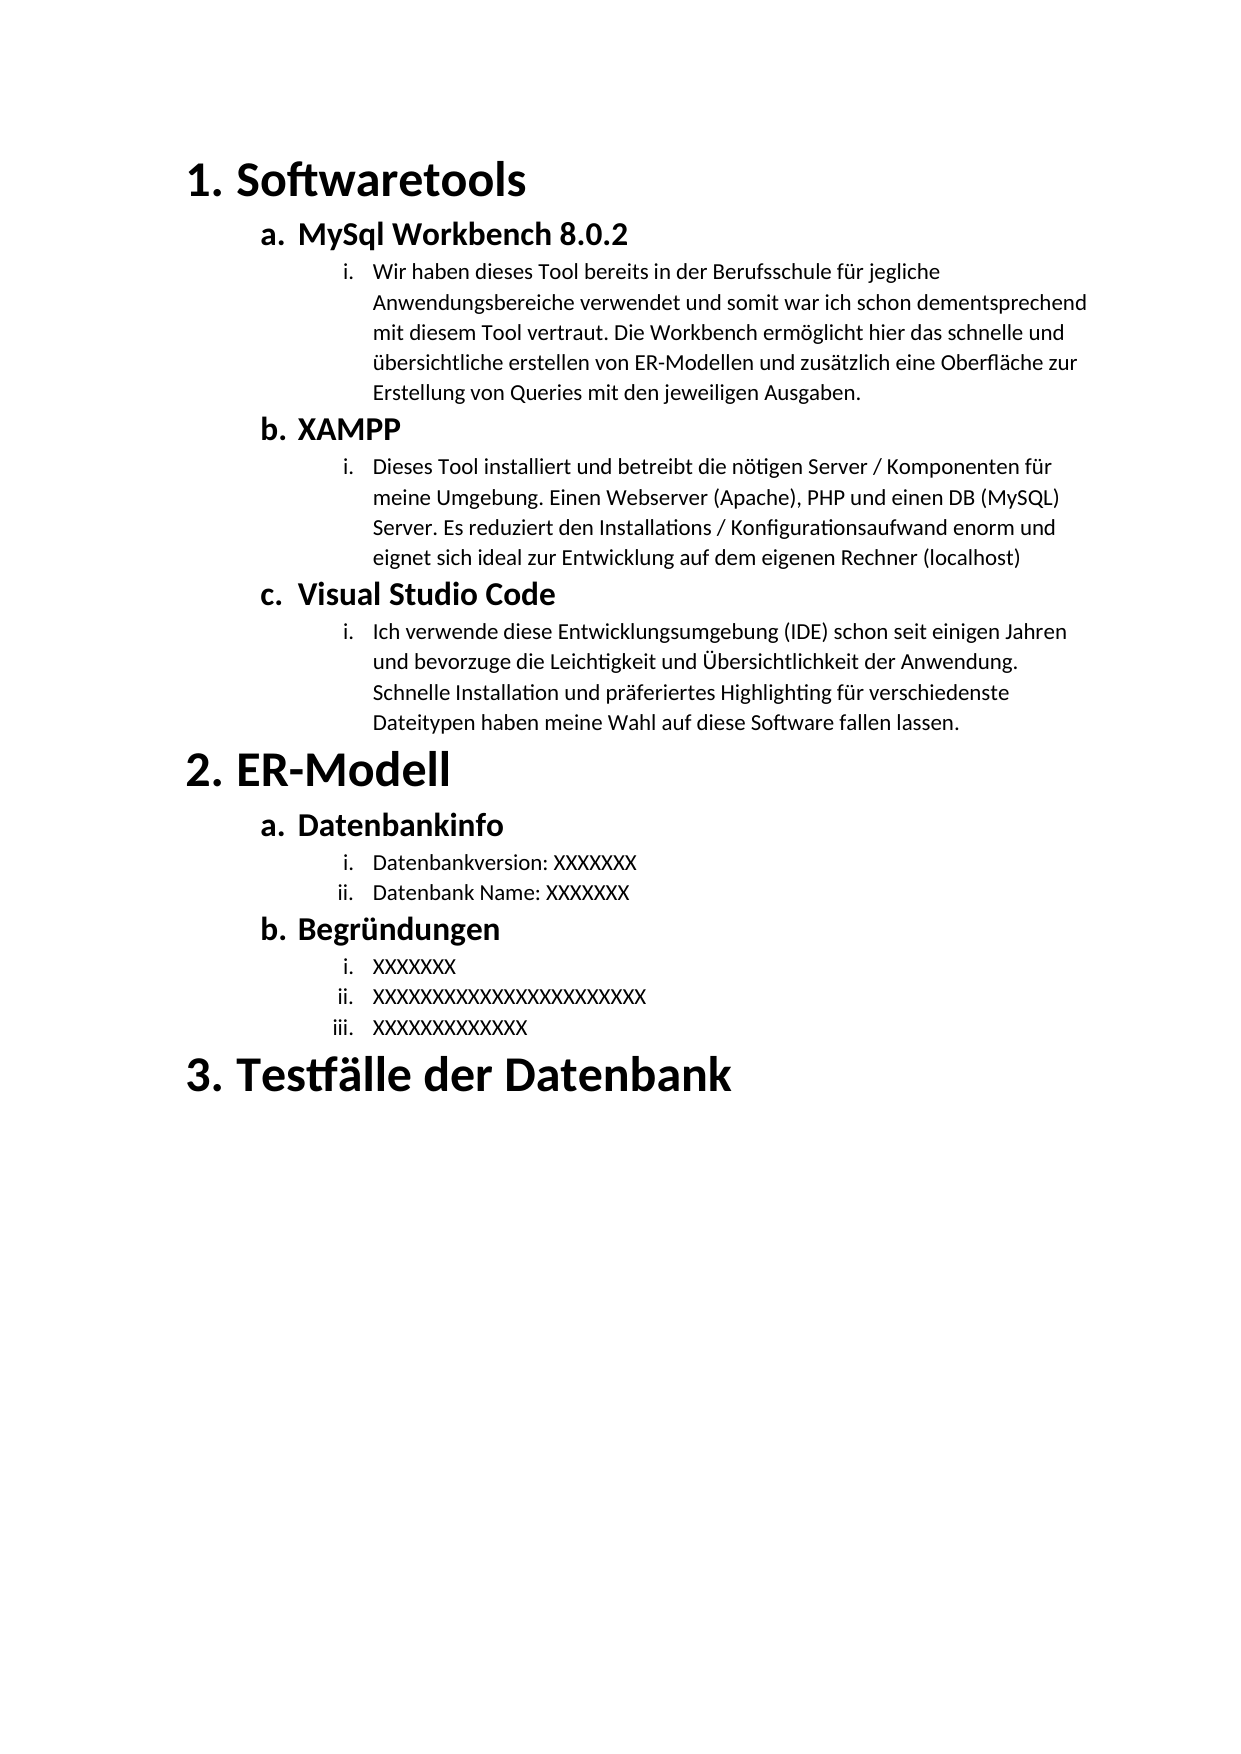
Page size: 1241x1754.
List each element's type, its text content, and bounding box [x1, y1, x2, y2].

list Datenbank Name: XXXXXXX [354, 878, 1093, 906]
list XXXXXXX [354, 952, 1093, 980]
list XXXXXXXXXXXXX [354, 1013, 1093, 1041]
list Ich verwende diese Entwicklungsumgebung (IDE) schon seit einigen Jahren und bevorzuge die Leichtigkeit und Übersichtlichkeit der Anwendung. Schnelle Installation und präferiertes Highlighting für verschiedenste Dateitypen haben meine Wahl auf diese Software fallen lassen. [354, 617, 1093, 736]
list Softwaretools [185, 148, 1093, 209]
list ER-Modell [185, 738, 1093, 799]
list Testfälle der Datenbank [185, 1043, 1093, 1104]
list XXXXXXXXXXXXXXXXXXXXXXX [354, 982, 1093, 1010]
list Datenbankinfo [260, 804, 1093, 844]
list Dieses Tool installiert und betreibt die nötigen Server / Komponenten für meine Umgebung. Einen Webserver (Apache), PHP und einen DB (MySQL) Server. Es reduziert den Installations / Konfigurationsaufwand enorm und eignet sich ideal zur Entwicklung auf dem eigenen Rechner (localhost) [354, 452, 1093, 571]
list Wir haben dieses Tool bereits in der Berufsschule für jegliche Anwendungsbereiche verwendet und somit war ich schon dementsprechend mit diesem Tool vertraut. Die Workbench ermöglicht hier das schnelle und übersichtliche erstellen von ER-Modellen und zusätzlich eine Oberfläche zur Erstellung von Queries mit den jeweiligen Ausgaben. [354, 257, 1093, 406]
list XAMPP [260, 408, 1093, 449]
list MySql Workbench 8.0.2 [260, 213, 1093, 254]
list Visual Studio Code [260, 573, 1093, 614]
list Begründungen [260, 908, 1093, 949]
list Datenbankversion: XXXXXXX [354, 848, 1093, 876]
